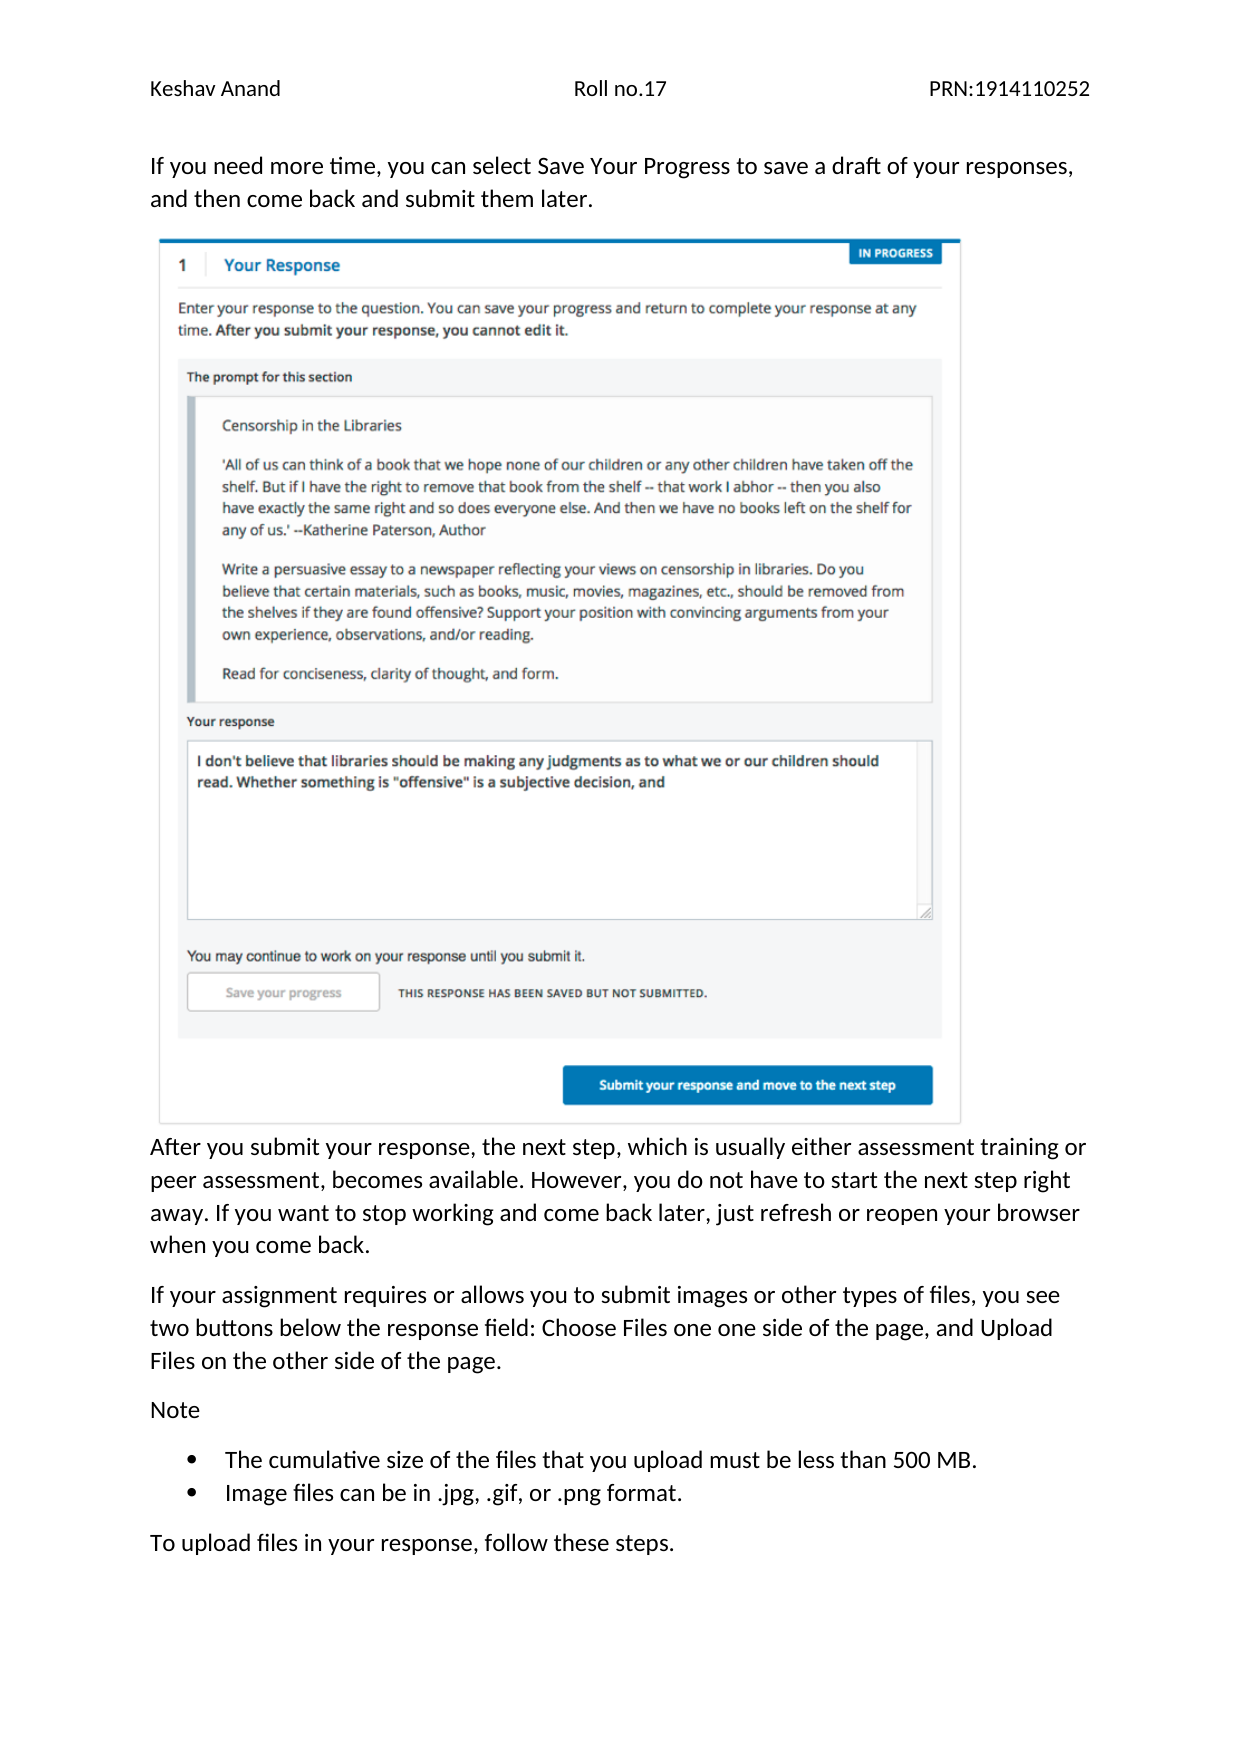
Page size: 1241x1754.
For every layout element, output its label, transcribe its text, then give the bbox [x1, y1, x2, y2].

picture [150, 232, 969, 1131]
text If your assignment requires or allows you to submit images or other types of files, you see two buttons below the response field: Choose Files one one side of the page, and Upload Files on the other side of the page. [150, 1279, 1090, 1376]
text After you submit your response, the next step, which is usually either assessment training or peer assessment, becomes available. However, you do not have to start the next step right away. If you want to stop working and come back later, just refresh or reopen your browser when you come back. [150, 1131, 1090, 1260]
list Image files can be in .jpg, .gif, or .png format. [187, 1477, 1090, 1508]
text Note [150, 1395, 1090, 1425]
list The cumulative size of the files that you upload must be less than 500 MB. [187, 1444, 1090, 1475]
text If you need more time, you can select Save Your Progress to save a draft of your responses, and then come back and submit them later. [150, 150, 1090, 213]
text To upload files in your response, follow these steps. [150, 1527, 1090, 1557]
